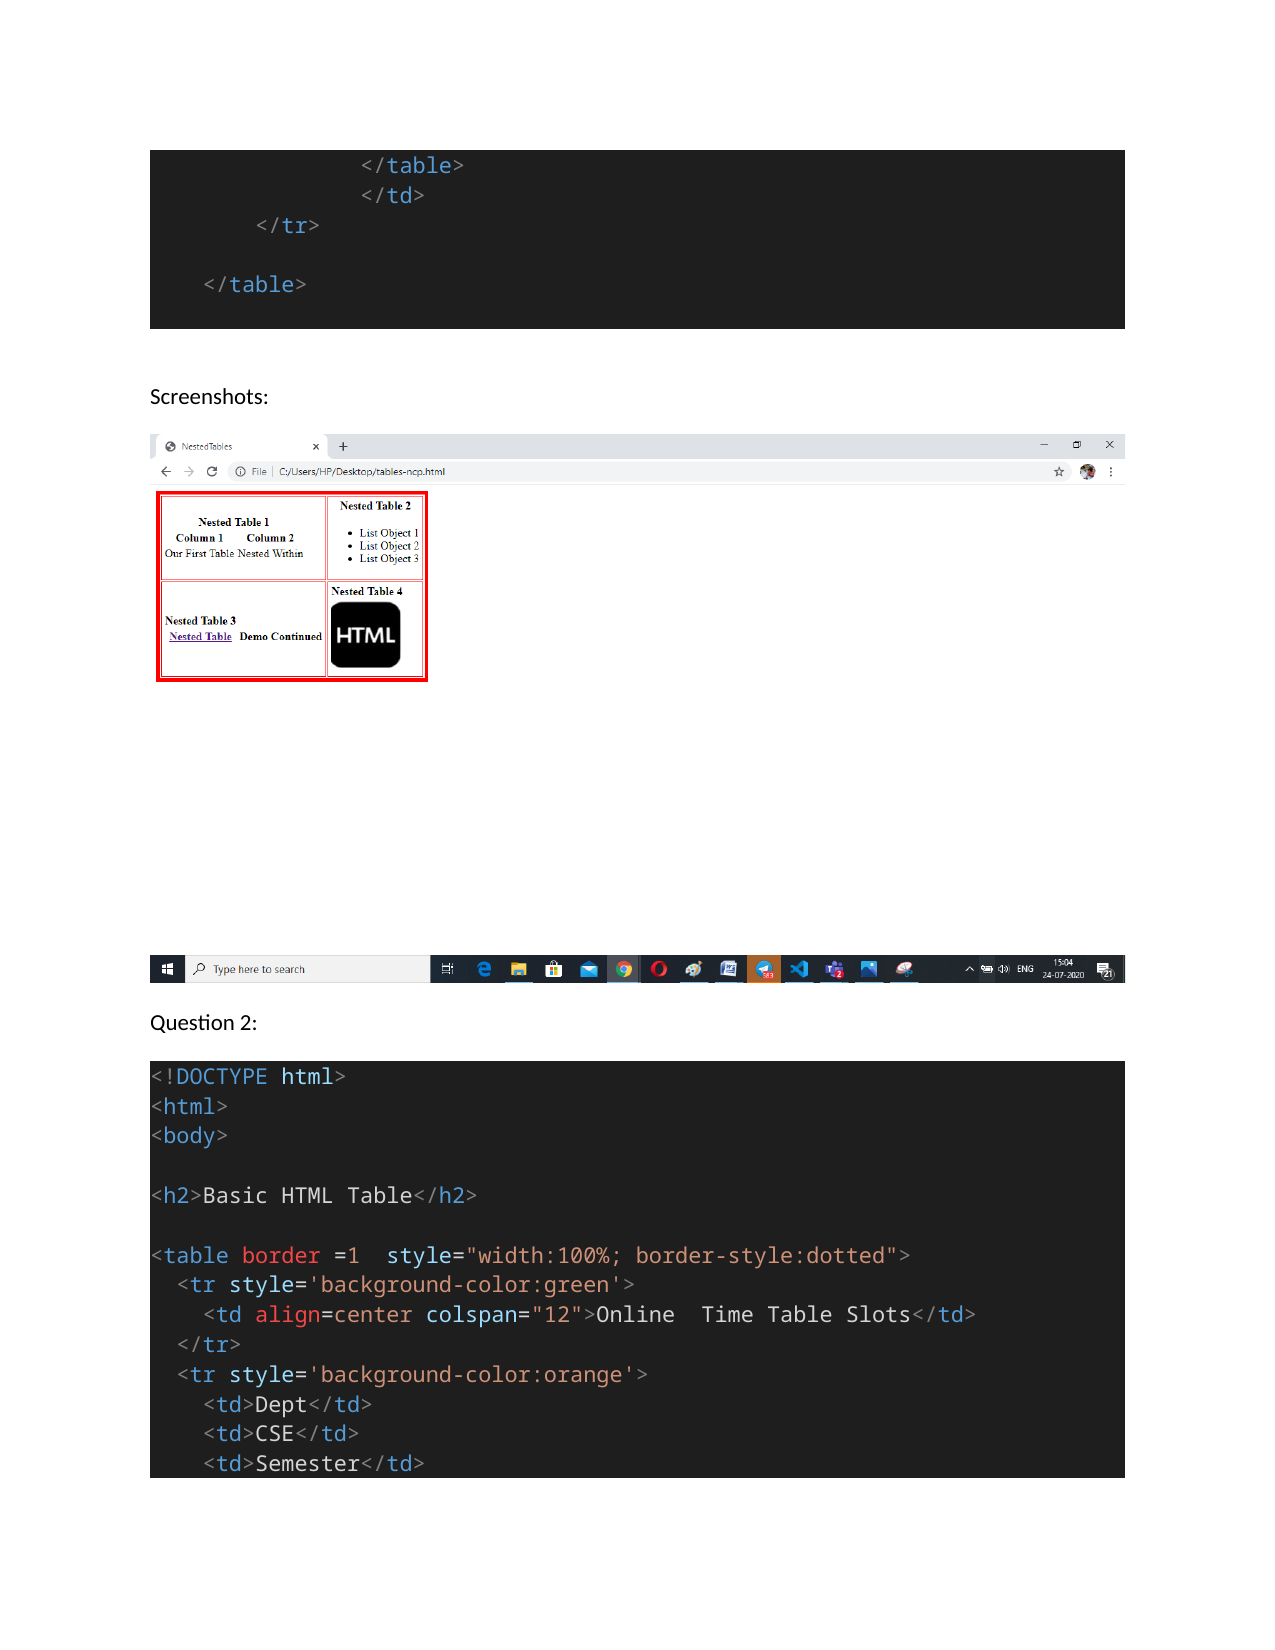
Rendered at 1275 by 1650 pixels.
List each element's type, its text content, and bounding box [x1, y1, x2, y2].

text Screenshots: [150, 382, 1125, 410]
text <td>Dept</td> [150, 1389, 1125, 1418]
text </tr> [150, 209, 1125, 239]
text <body> [150, 1121, 1125, 1150]
text <!DOCTYPE html> [150, 1061, 1125, 1091]
text </table> [150, 150, 1125, 180]
picture [150, 434, 1125, 983]
text <table border =1 style="width:100%; border-style:dotted"> [150, 1240, 1125, 1269]
text <tr style='background-color:green'> [150, 1269, 1125, 1299]
text <td>CSE</td> [150, 1418, 1125, 1448]
text <td>Semester</td> [150, 1448, 1125, 1478]
text </table> [150, 269, 1125, 299]
text <h2>Basic HTML Table</h2> [150, 1180, 1125, 1210]
text <tr style='background-color:orange'> [150, 1359, 1125, 1389]
text <html> [150, 1091, 1125, 1121]
text <td align=center colspan="12">Online Time Table Slots</td> [150, 1299, 1125, 1329]
text </td> [150, 180, 1125, 209]
text </tr> [150, 1329, 1125, 1359]
text Question 2: [150, 1008, 1125, 1036]
